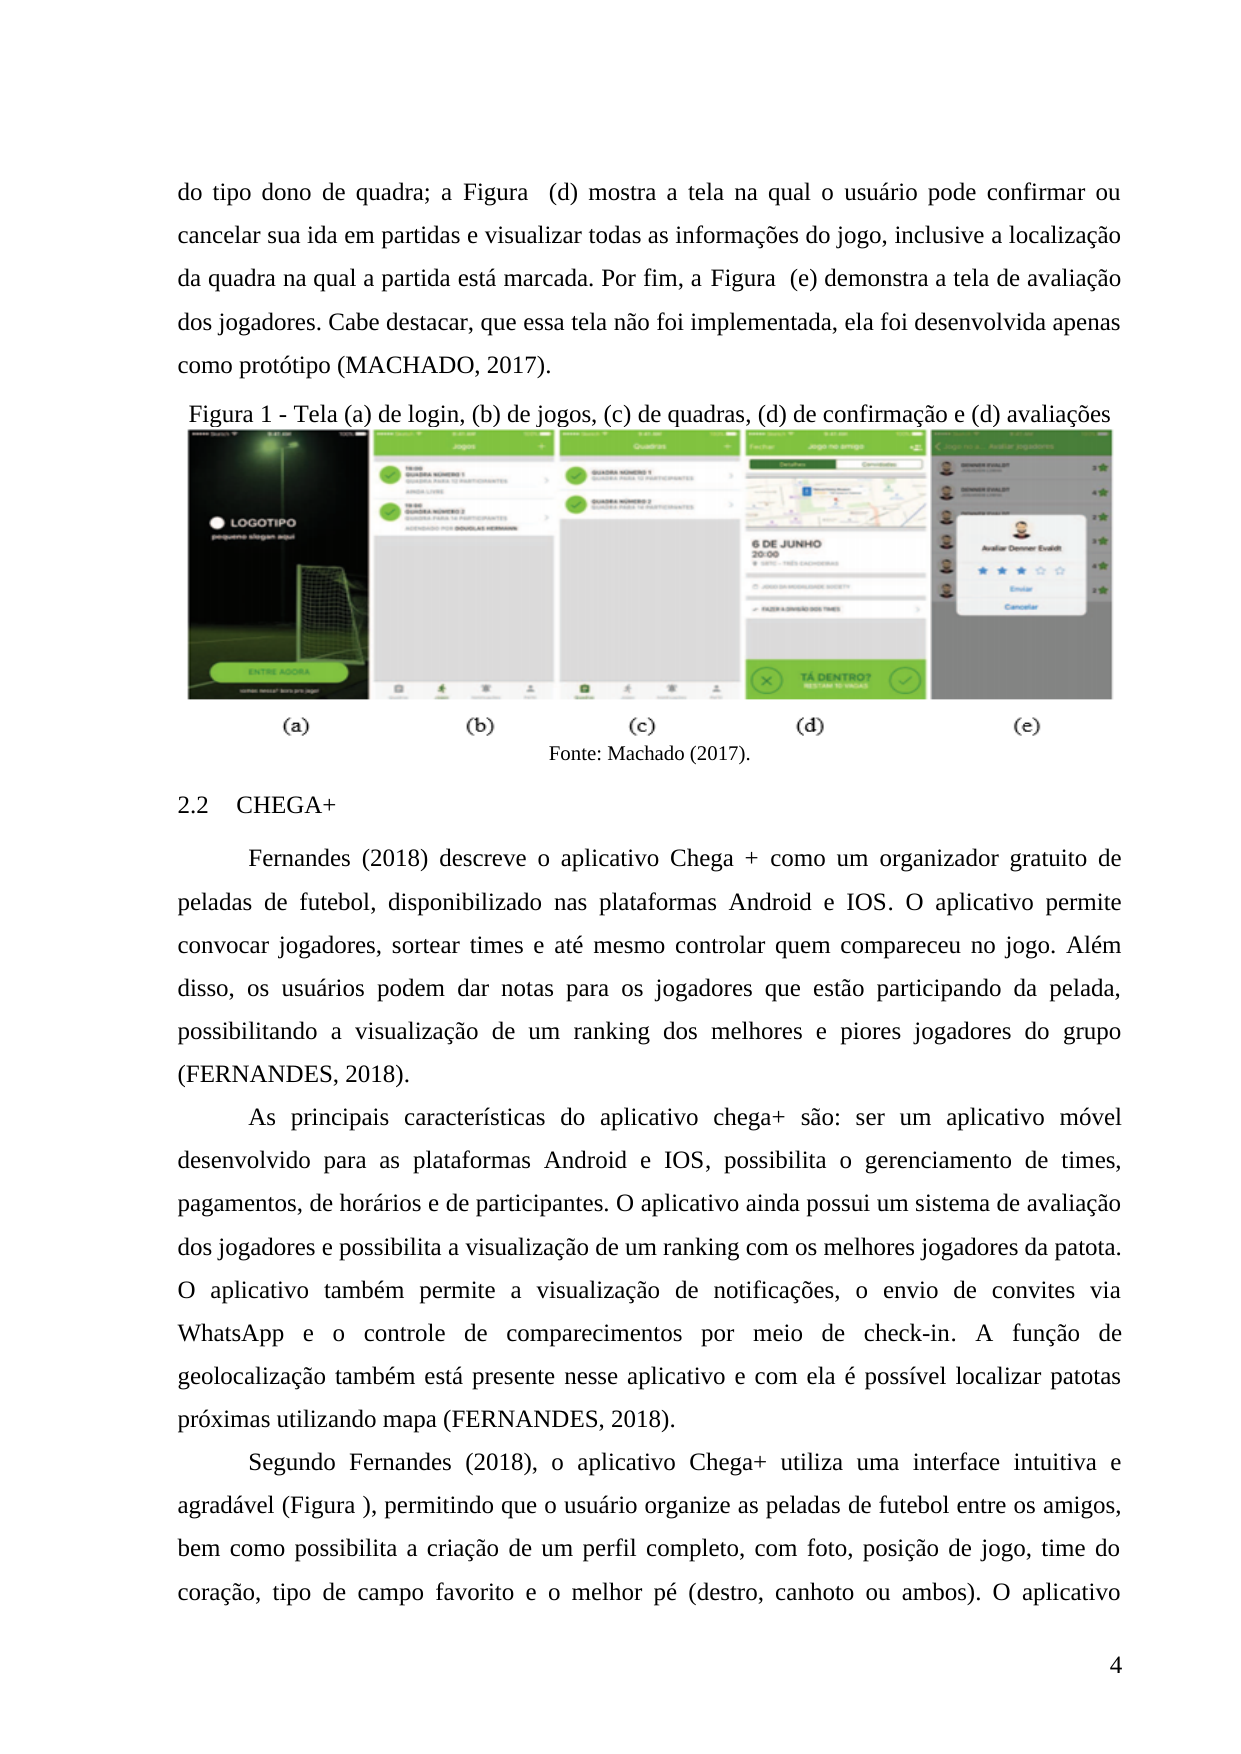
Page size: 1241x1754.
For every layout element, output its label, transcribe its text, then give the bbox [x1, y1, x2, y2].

text As principais características do aplicativo chega+ são: ser um aplicativo móvel desenvolvido para as plataformas Android e IOS, possibilita o gerenciamento de times, pagamentos, de horários e de participantes. O aplicativo ainda possui um sistema de avaliação dos jogadores e possibilita a visualização de um ranking com os melhores jogadores da patota. O aplicativo também permite a visualização de notificações, o envio de convites via WhatsApp e o controle de comparecimentos por meio de check-in. A função de geolocalização também está presente nesse aplicativo e com ela é possível localizar patotas próximas utilizando mapa (FERNANDES, 2018). [177, 1102, 1122, 1433]
text Fonte: Machado (2017). [177, 741, 1122, 765]
picture [185, 427, 1115, 741]
text Figura 1 - Tela (a) de login, (b) de jogos, (c) de quadras, (d) de confirmação e (d) avaliações [177, 399, 1122, 428]
subtitle chega+ [177, 790, 1122, 818]
text Fernandes (2018) descreve o aplicativo Chega + como um organizador gratuito de peladas de futebol, disponibilizado nas plataformas Android e IOS. O aplicativo permite convocar jogadores, sortear times e até mesmo controlar quem compareceu no jogo. Além disso, os usuários podem dar notas para os jogadores que estão participando da pelada, possibilitando a visualização de um ranking dos melhores e piores jogadores do grupo (FERNANDES, 2018). [177, 843, 1122, 1088]
